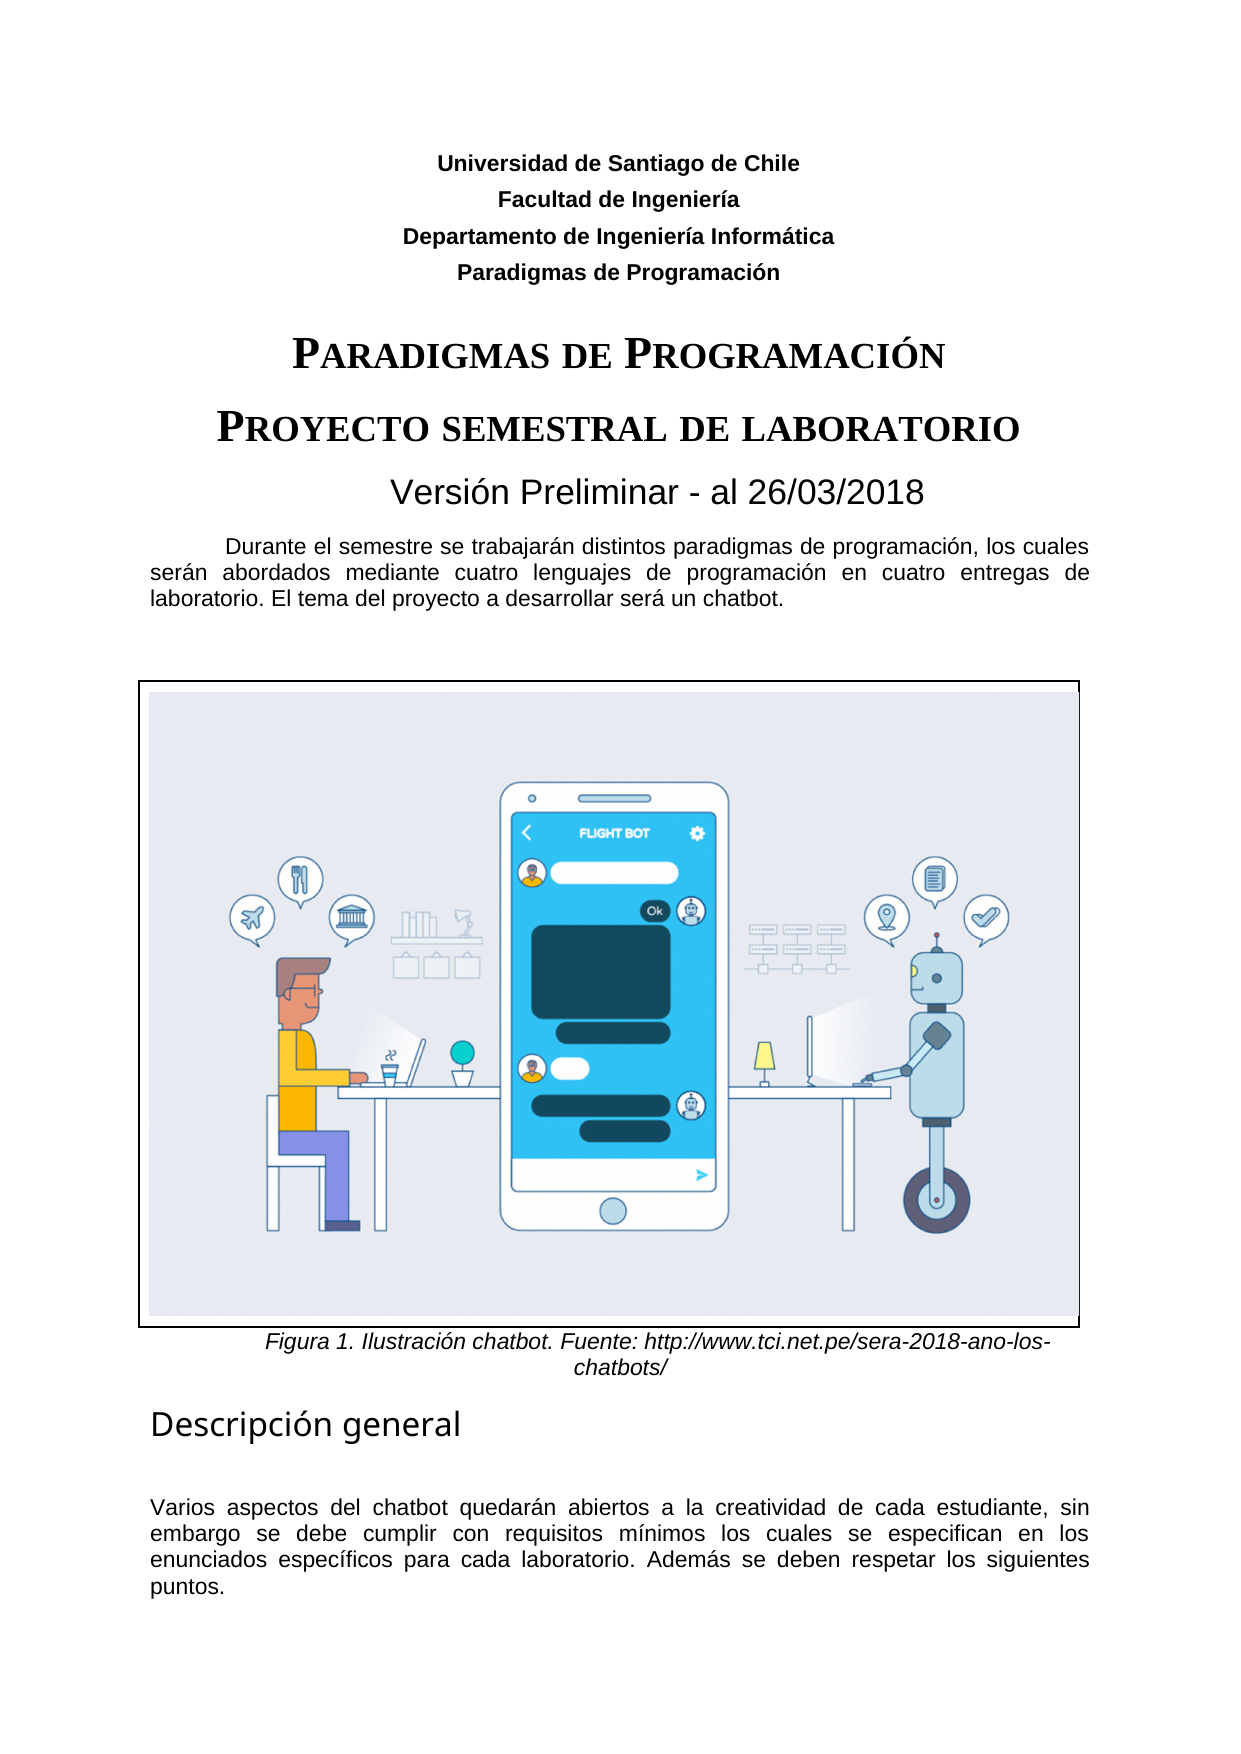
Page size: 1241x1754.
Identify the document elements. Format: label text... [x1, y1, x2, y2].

text Paradigmas de Programación [147, 326, 1090, 378]
table_header [140, 682, 1078, 1326]
text Universidad de Santiago de Chile [147, 150, 1090, 176]
text Facultad de Ingeniería [147, 186, 1090, 213]
text Durante el semestre se trabajarán distintos paradigmas de programación, los cuales serán abordados mediante cuatro lenguajes de programación en cuatro entregas de laboratorio. El tema del proyecto a desarrollar será un chatbot. [150, 533, 1090, 612]
text Departamento de Ingeniería Informática [147, 223, 1090, 249]
text Figura 1. Ilustración chatbot. Fuente: http://www.tci.net.pe/sera-2018-ano-los-chatbots/ [150, 1328, 1090, 1380]
text Varios aspectos del chatbot quedarán abiertos a la creatividad de cada estudiante, sin embargo se debe cumplir con requisitos mínimos los cuales se especifican en los enunciados específicos para cada laboratorio. Además se deben respetar los siguientes puntos. [150, 1494, 1090, 1599]
text Proyecto semestral de laboratorio [147, 398, 1090, 451]
picture [149, 692, 1080, 1316]
subtitle Descripción general [150, 1401, 1090, 1447]
text Paradigmas de Programación [147, 259, 1090, 285]
text Versión Preliminar - al 26/03/2018 [150, 471, 1090, 512]
